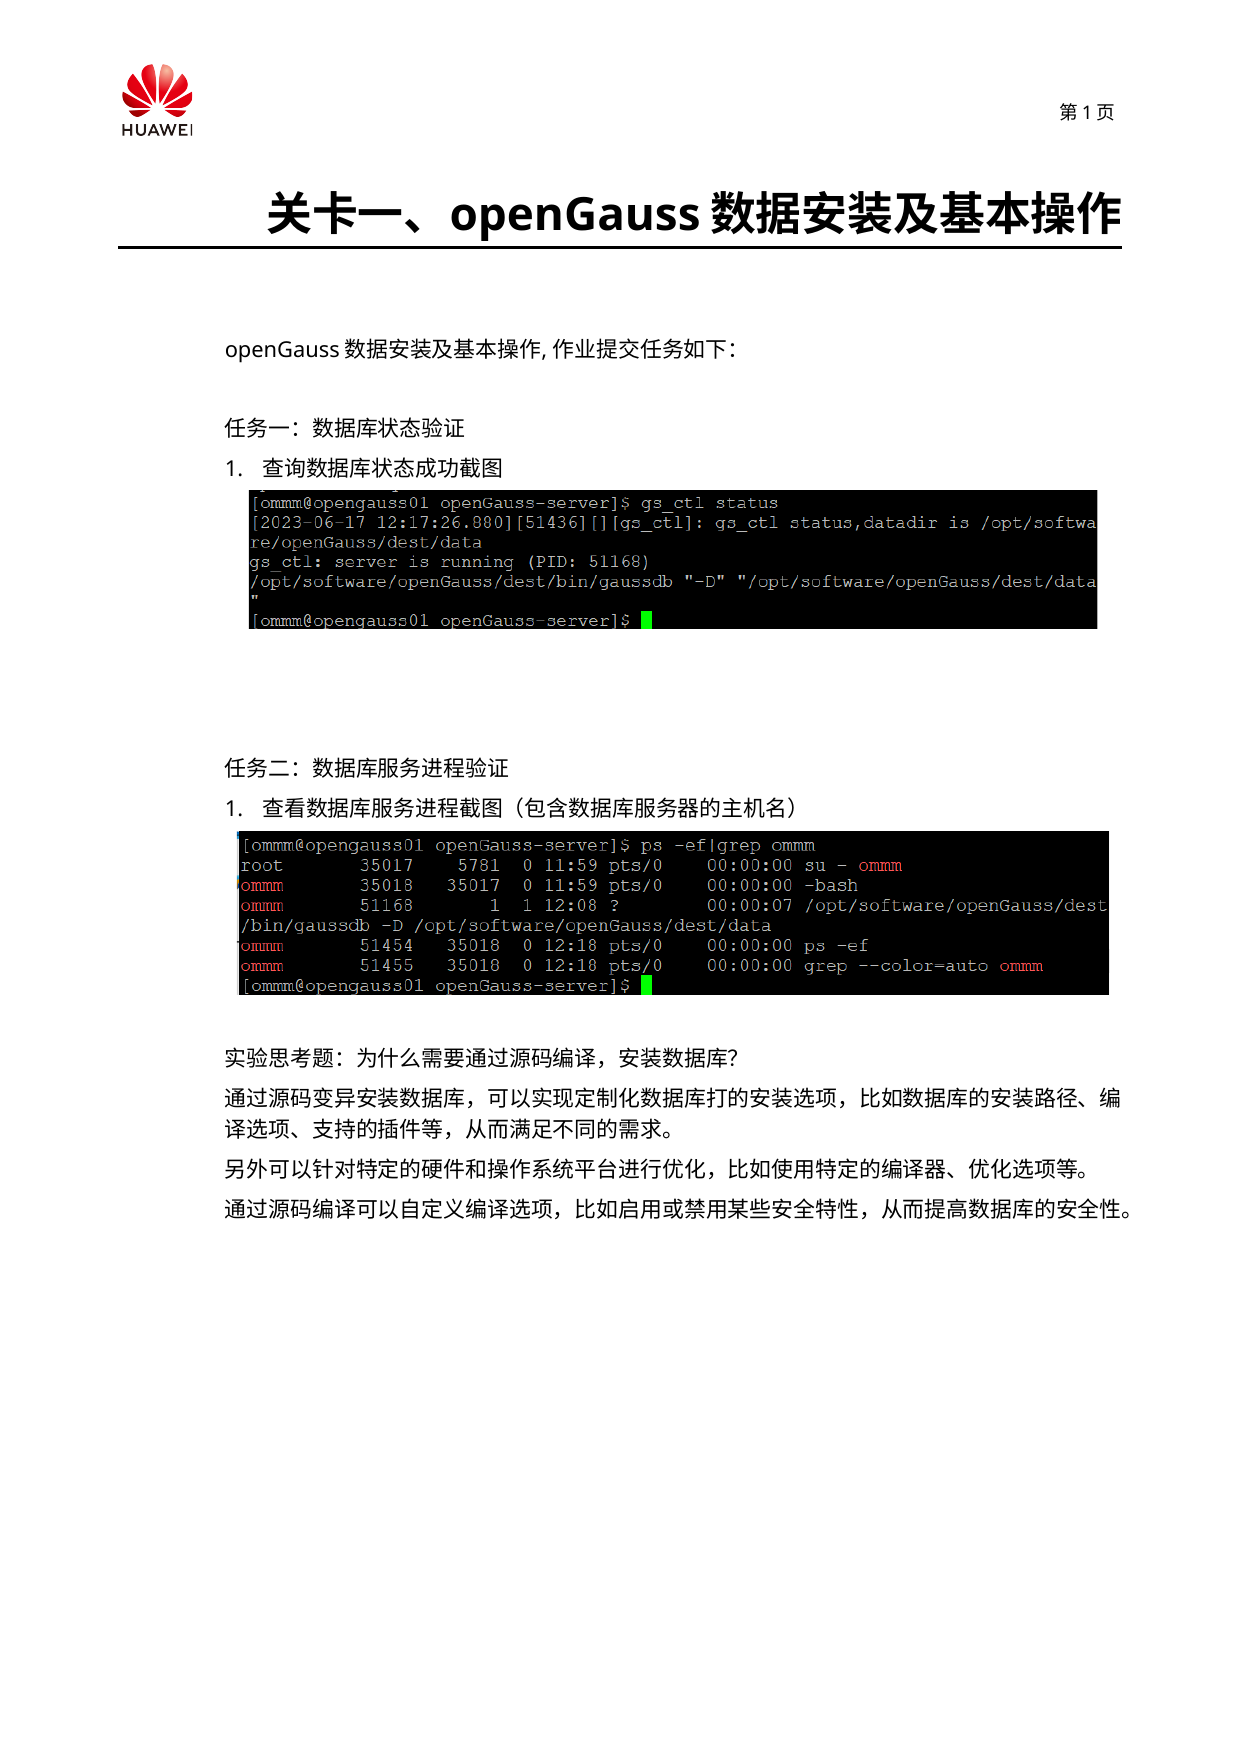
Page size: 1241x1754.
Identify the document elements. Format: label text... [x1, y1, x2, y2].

list 查询数据库状态成功截图 [224, 451, 1122, 482]
text openGauss数据安装及基本操作, 作业提交任务如下： [224, 332, 1122, 364]
subtitle 关卡一、openGauss数据安装及基本操作 [118, 177, 1122, 246]
text 通过源码编译可以自定义编译选项，比如启用或禁用某些安全特性，从而提高数据库的安全性。 [224, 1192, 1122, 1224]
text 通过源码变异安装数据库，可以实现定制化数据库打的安装选项，比如数据库的安装路径、编译选项、支持的插件等，从而满足不同的需求。 [224, 1081, 1122, 1144]
text 任务二：数据库服务进程验证 [224, 751, 1122, 782]
picture [248, 490, 1098, 629]
text 任务一：数据库状态验证 [224, 411, 1122, 442]
picture [122, 64, 193, 136]
list 查看数据库服务进程截图（包含数据库服务器的主机名） [224, 791, 1122, 823]
text 另外可以针对特定的硬件和操作系统平台进行优化，比如使用特定的编译器、优化选项等。 [224, 1152, 1122, 1184]
text 实验思考题：为什么需要通过源码编译，安装数据库？ [224, 1041, 1122, 1072]
picture [236, 831, 1110, 995]
